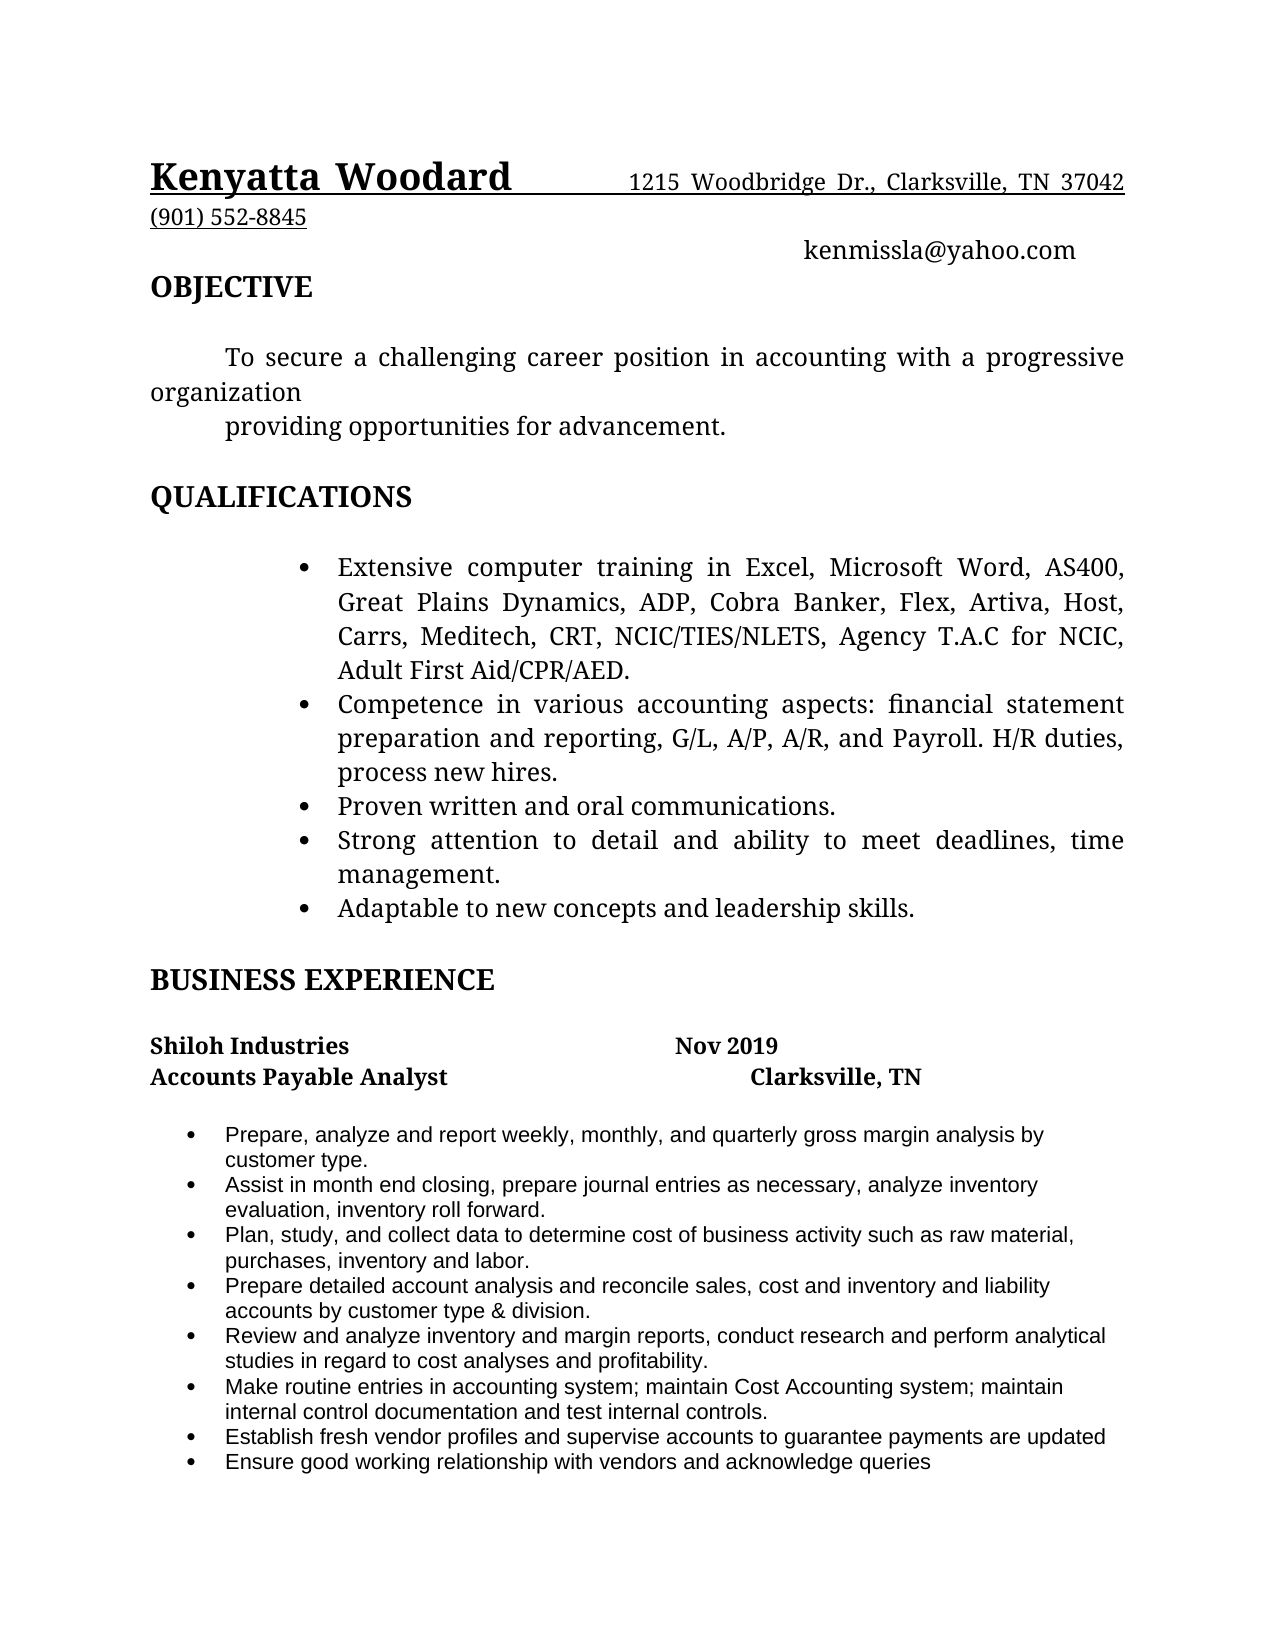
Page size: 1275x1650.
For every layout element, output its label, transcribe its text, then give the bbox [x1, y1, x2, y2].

list Assist in month end closing, prepare journal entries as necessary, analyze inventory evaluation, inventory roll forward. [187, 1172, 1125, 1222]
text Kenyatta Woodard 1215 Woodbridge Dr., Clarksville, TN 37042 (901) 552-8845 [150, 195, 1125, 232]
list Ensure good working relationship with vendors and acknowledge queries [187, 1449, 1125, 1474]
subtitle OBJECTIVE [150, 266, 1125, 306]
list Extensive computer training in Excel, Microsoft Word, AS400, Great Plains Dynamics, ADP, Cobra Banker, Flex, Artiva, Host, Carrs, Meditech, CRT, NCIC/TIES/NLETS, Agency T.A.C for NCIC, Adult First Aid/CPR/AED. [300, 550, 1125, 686]
list Proven written and oral communications. [300, 788, 1125, 823]
list Prepare detailed account analysis and reconcile sales, cost and inventory and liability accounts by customer type & division. [187, 1273, 1125, 1323]
list Review and analyze inventory and margin reports, conduct research and perform analytical studies in regard to cost analyses and profitability. [187, 1323, 1125, 1373]
subtitle BUSINESS EXPERIENCE [150, 959, 1125, 998]
text Accounts Payable Analyst Clarksville, TN [150, 1061, 1125, 1092]
subtitle QUALIFICATIONS [150, 476, 1125, 516]
list Plan, study, and collect data to determine cost of business activity such as raw material, purchases, inventory and labor. [187, 1222, 1125, 1273]
list Competence in various accounting aspects: financial statement preparation and reporting, G/L, A/P, A/R, and Payroll. H/R duties, process new hires. [300, 686, 1125, 788]
list Prepare, analyze and report weekly, monthly, and quarterly gross margin analysis by customer type. [187, 1121, 1125, 1172]
list Strong attention to detail and ability to meet deadlines, time management. [300, 823, 1125, 891]
text To secure a challenging career position in accounting with a progressive organization [150, 340, 1125, 408]
list Make routine entries in accounting system; maintain Cost Accounting system; maintain internal control documentation and test internal controls. [187, 1373, 1125, 1424]
text Kenyatta Woodard 1215 Woodbridge Dr., Clarksville, TN 37042 (901) 552-8845 [150, 150, 1125, 193]
list Establish fresh vendor profiles and supervise accounts to guarantee payments are updated [187, 1424, 1125, 1449]
text providing opportunities for advancement. [150, 408, 1125, 442]
list Adaptable to new concepts and leadership skills. [300, 891, 1125, 925]
text kenmissla@yahoo.com [150, 232, 1125, 266]
text Shiloh Industries Nov 2019 [150, 1030, 1125, 1061]
